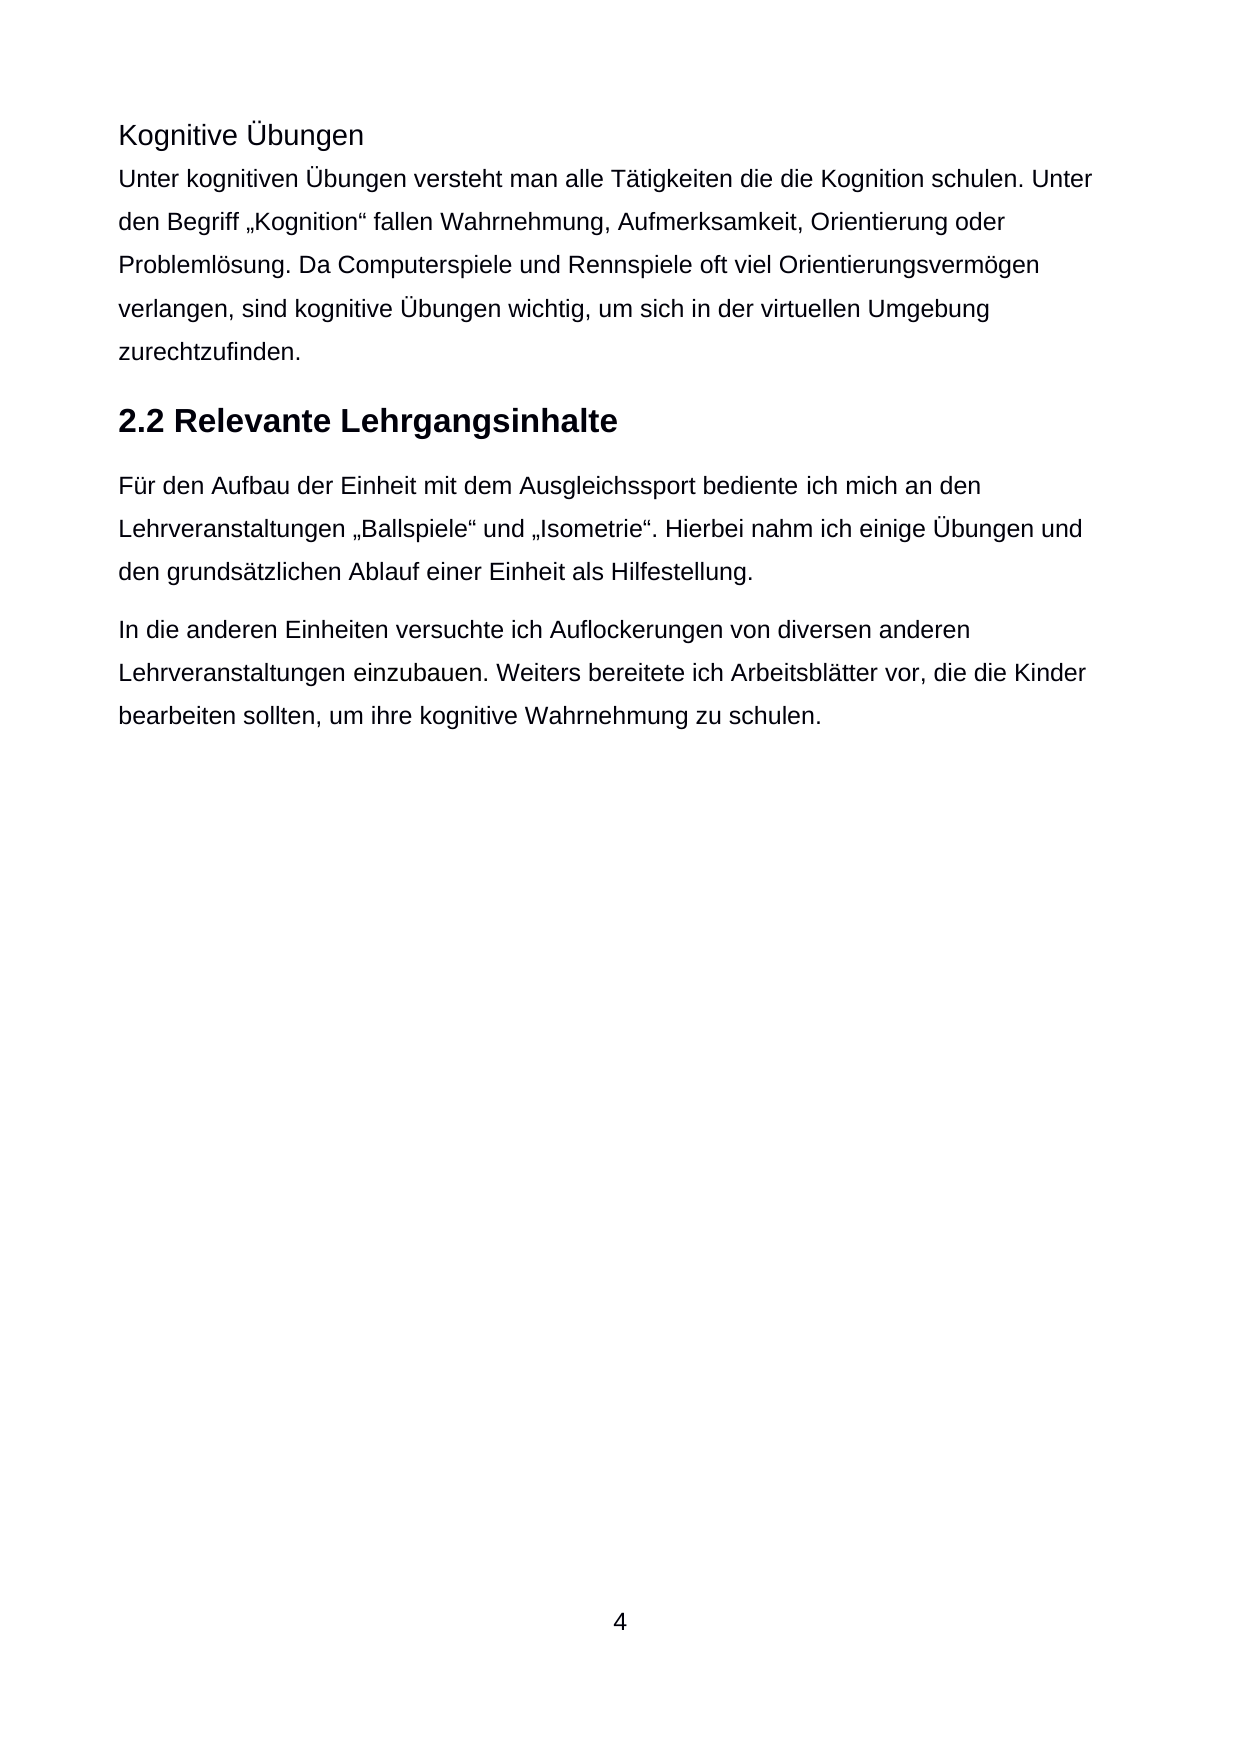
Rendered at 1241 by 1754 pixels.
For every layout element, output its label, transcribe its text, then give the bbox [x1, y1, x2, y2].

text Für den Aufbau der Einheit mit dem Ausgleichssport bediente ich mich an den Lehrveranstaltungen „Ballspiele“ und „Isometrie“. Hierbei nahm ich einige Übungen und den grundsätzlichen Ablauf einer Einheit als Hilfestellung. [118, 471, 1122, 586]
text Unter kognitiven Übungen versteht man alle Tätigkeiten die die Kognition schulen. Unter den Begriff „Kognition“ fallen Wahrnehmung, Aufmerksamkeit, Orientierung oder Problemlösung. Da Computerspiele und Rennspiele oft viel Orientierungsvermögen verlangen, sind kognitive Übungen wichtig, um sich in der virtuellen Umgebung zurechtzufinden. [118, 164, 1122, 365]
subtitle 2.2 Relevante Lehrgangsinhalte [118, 401, 1122, 439]
list Kognitive Übungen [118, 118, 1122, 152]
text In die anderen Einheiten versuchte ich Auflockerungen von diversen anderen Lehrveranstaltungen einzubauen. Weiters bereitete ich Arbeitsblätter vor, die die Kinder bearbeiten sollten, um ihre kognitive Wahrnehmung zu schulen. [118, 615, 1122, 730]
